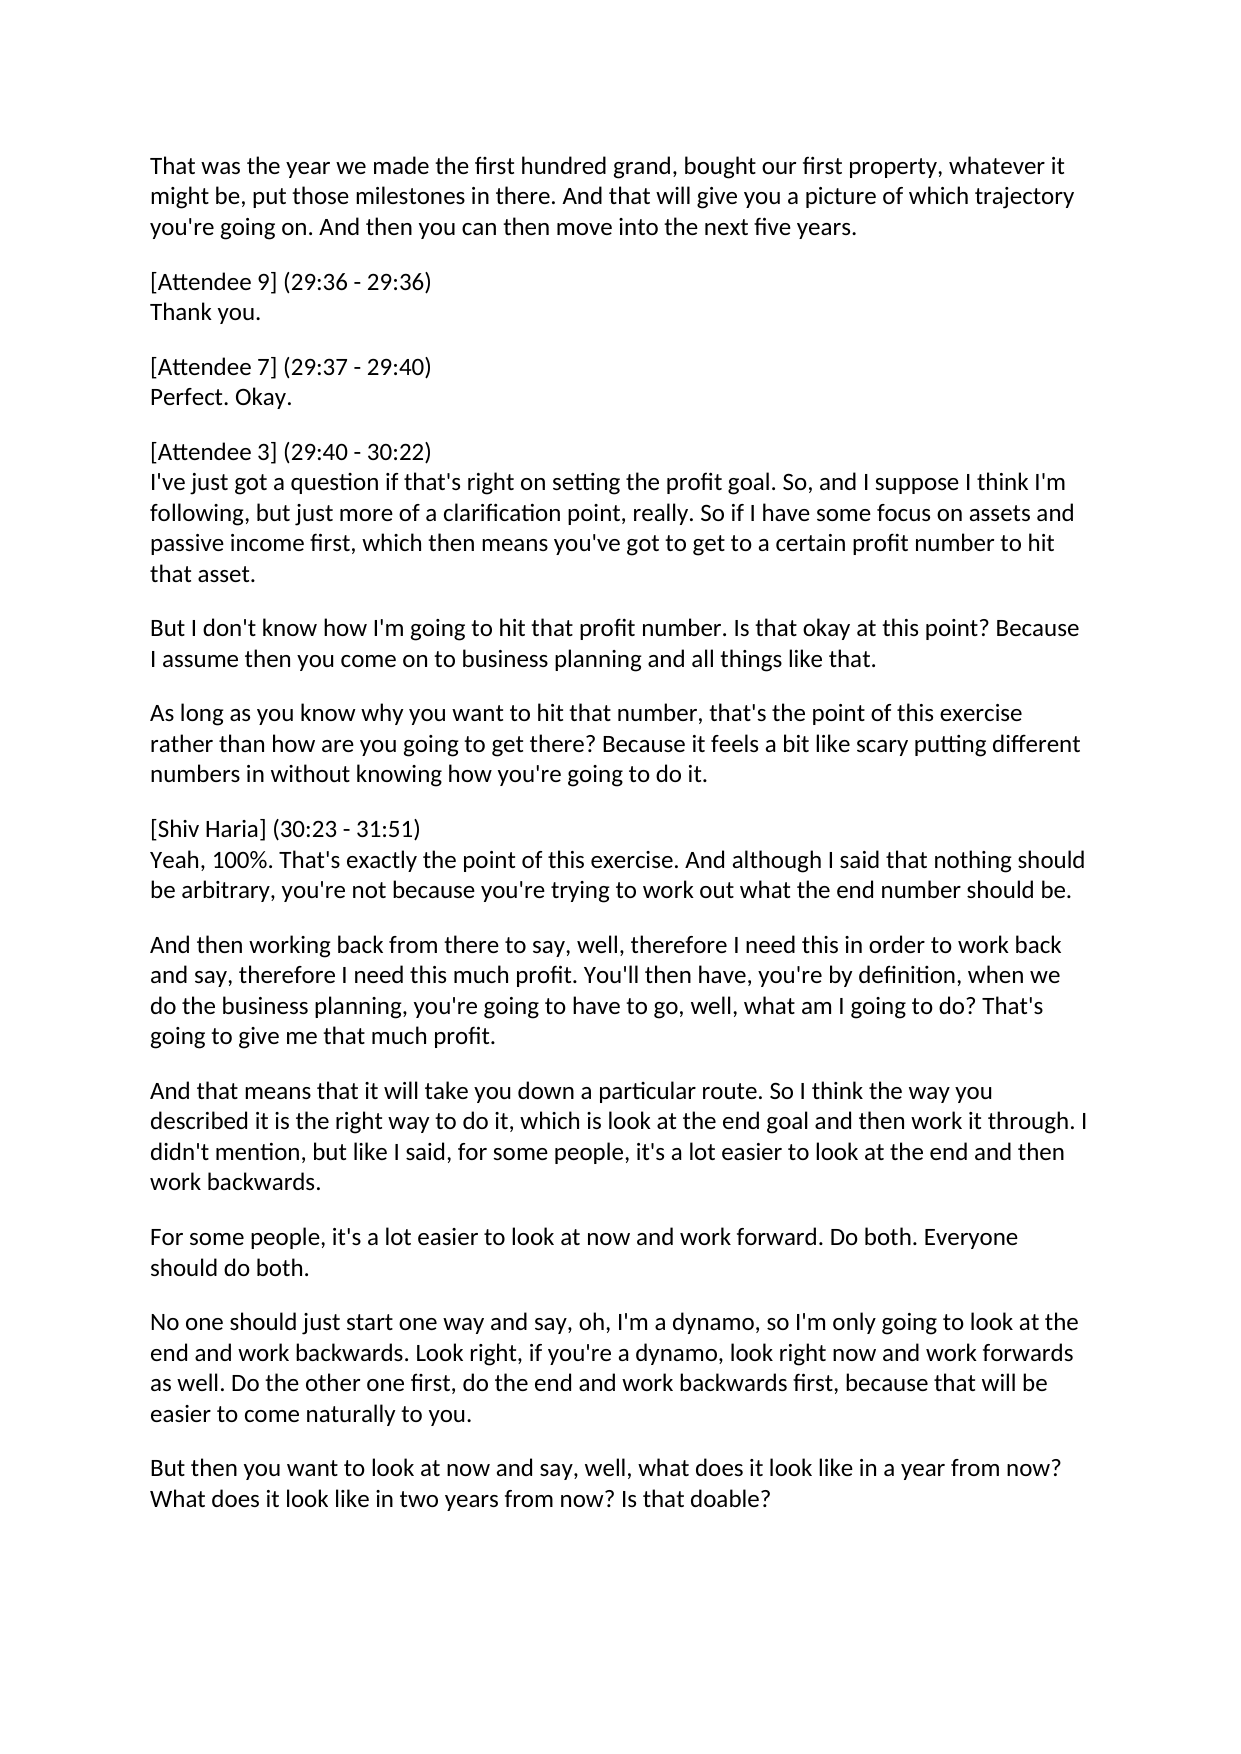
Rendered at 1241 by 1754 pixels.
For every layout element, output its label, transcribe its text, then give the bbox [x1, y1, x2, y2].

text [Attendee 3] (29:40 - 30:22) [150, 436, 1090, 466]
text Yeah, 100%. That's exactly the point of this exercise. And although I said that nothing should be arbitrary, you're not because you're trying to work out what the end number should be. [150, 844, 1090, 905]
text [Attendee 7] (29:37 - 29:40) [150, 351, 1090, 381]
text [Attendee 9] (29:36 - 29:36) [150, 266, 1090, 296]
text That was the year we made the first hundred grand, bought our first property, whatever it might be, put those milestones in there. And that will give you a picture of which trajectory you're going on. And then you can then move into the next five years. [150, 150, 1090, 242]
text As long as you know why you want to hit that number, that's the point of this exercise rather than how are you going to get there? Because it feels a bit like scary putting different numbers in without knowing how you're going to do it. [150, 698, 1090, 789]
text [Shiv Haria] (30:23 - 31:51) [150, 813, 1090, 844]
text And then working back from there to say, well, therefore I need this in order to work back and say, therefore I need this much profit. You'll then have, you're by definition, when we do the business planning, you're going to have to go, well, what am I going to do? That's going to give me that much profit. [150, 929, 1090, 1051]
text But then you want to look at now and say, well, what does it look like in a year from now? What does it look like in two years from now? Is that doable? [150, 1452, 1090, 1513]
text Perfect. Okay. [150, 381, 1090, 412]
text Thank you. [150, 296, 1090, 327]
text I've just got a question if that's right on setting the profit goal. So, and I suppose I think I'm following, but just more of a clarification point, really. So if I have some focus on assets and passive income first, which then means you've got to get to a certain profit number to hit that asset. [150, 466, 1090, 588]
text And that means that it will take you down a particular route. So I think the way you described it is the right way to do it, which is look at the end goal and then work it through. I didn't mention, but like I said, for some people, it's a lot easier to look at the end and then work backwards. [150, 1075, 1090, 1197]
text But I don't know how I'm going to hit that profit number. Is that okay at this point? Because I assume then you come on to business planning and all things like that. [150, 612, 1090, 673]
text No one should just start one way and say, oh, I'm a dynamo, so I'm only going to look at the end and work backwards. Look right, if you're a dynamo, look right now and work forwards as well. Do the other one first, do the end and work backwards first, because that will be easier to come naturally to you. [150, 1306, 1090, 1428]
text For some people, it's a lot easier to look at now and work forward. Do both. Everyone should do both. [150, 1221, 1090, 1282]
